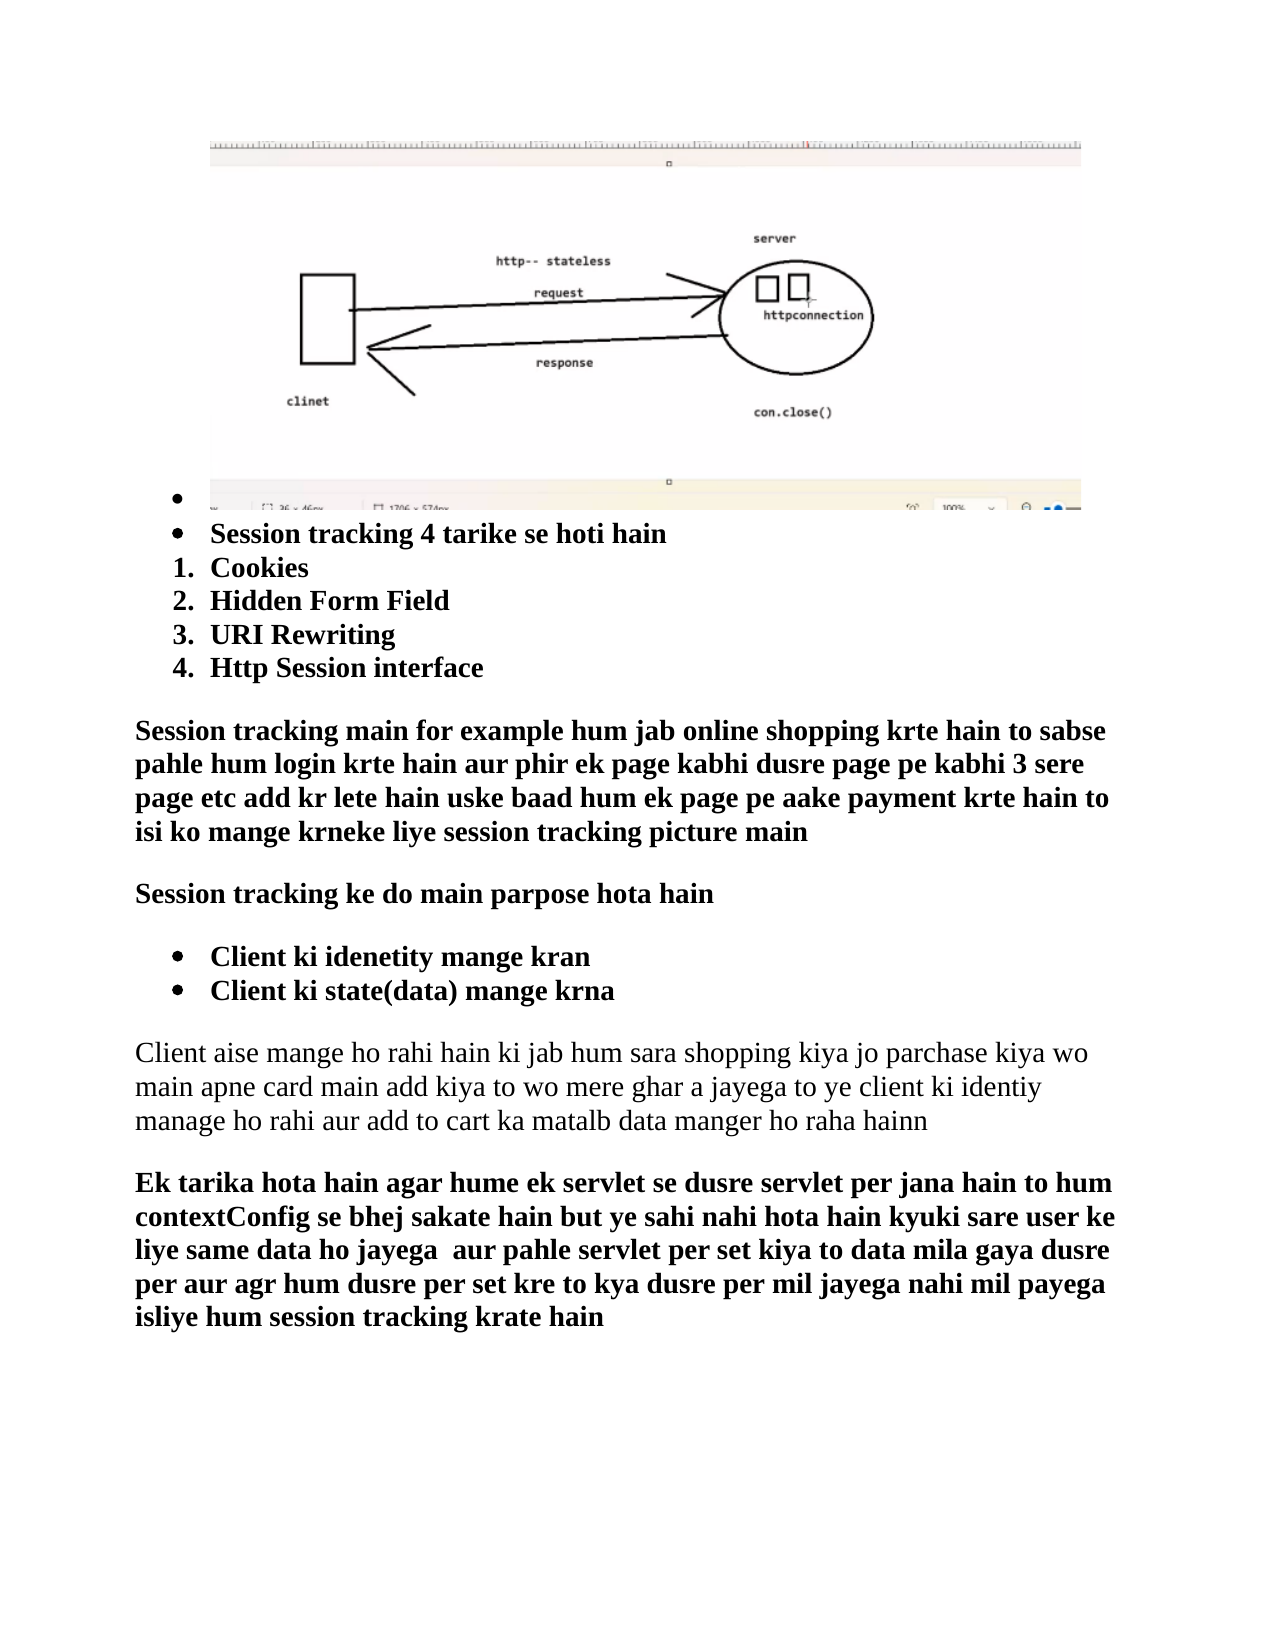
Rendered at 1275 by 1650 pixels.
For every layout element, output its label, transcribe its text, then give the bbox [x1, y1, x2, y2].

text Session tracking main for example hum jab online shopping krte hain to sabse pahle hum login krte hain aur phir ek page kabhi dusre page pe kabhi 3 sere page etc add kr lete hain uske baad hum ek page pe aake payment krte hain to isi ko mange krneke liye session tracking picture main [135, 713, 1140, 847]
list Hidden Form Field [172, 583, 1140, 617]
list Client ki idenetity mange kran [172, 939, 1140, 973]
list Session tracking 4 tarike se hoti hain [172, 516, 1140, 550]
picture [210, 141, 1082, 510]
text Client aise mange ho rahi hain ki jab hum sara shopping kiya jo parchase kiya wo main apne card main add kiya to wo mere ghar a jayega to ye client ki identiy manage ho rahi aur add to cart ka matalb data manger ho raha hainn [135, 1036, 1140, 1136]
text Ek tarika hota hain agar hume ek servlet se dusre servlet per jana hain to hum contextConfig se bhej sakate hain but ye sahi nahi hota hain kyuki sare user ke liye same data ho jayega aur pahle servlet per set kiya to data mila gaya dusre per aur agr hum dusre per set kre to kya dusre per mil jayega nahi mil payega isliye hum session tracking krate hain [135, 1165, 1140, 1333]
list Cookies [172, 550, 1140, 583]
list Http Session interface [172, 650, 1140, 684]
list Client ki state(data) mange krna [172, 973, 1140, 1006]
text Session tracking ke do main parpose hota hain [135, 876, 1140, 910]
list URI Rewriting [172, 617, 1140, 650]
